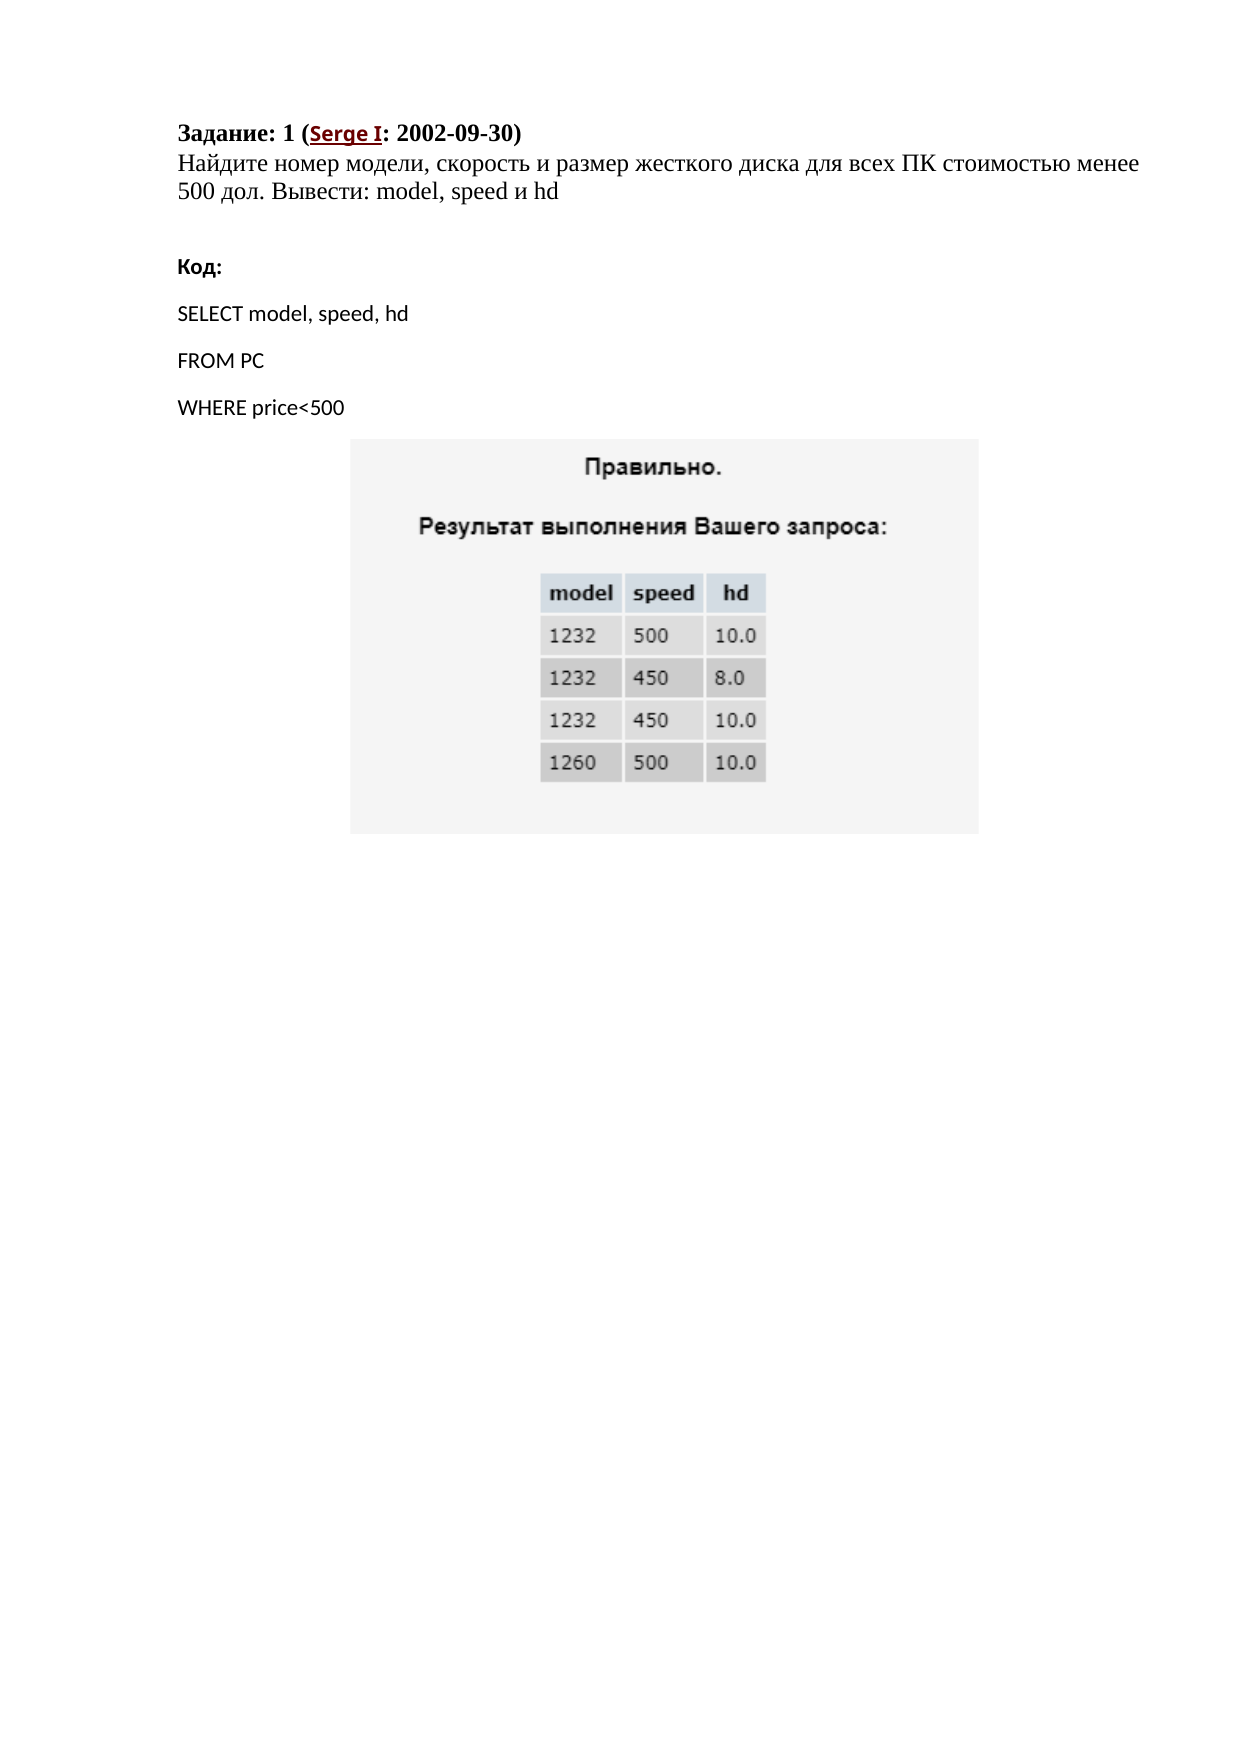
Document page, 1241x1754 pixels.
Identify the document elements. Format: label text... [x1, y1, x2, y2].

text WHERE price<500 [177, 393, 1152, 421]
picture [350, 439, 979, 834]
text FROM PC [177, 346, 1152, 374]
text SELECT model, speed, hd [177, 299, 1152, 327]
text Код: [177, 252, 1152, 280]
text Задание: 1 (Serge I: 2002-09-30) Найдите номер модели, скорость и размер жесткого диска для всех ПК стоимостью менее 500 дол. Вывести: model, speed и hd [177, 118, 1152, 205]
